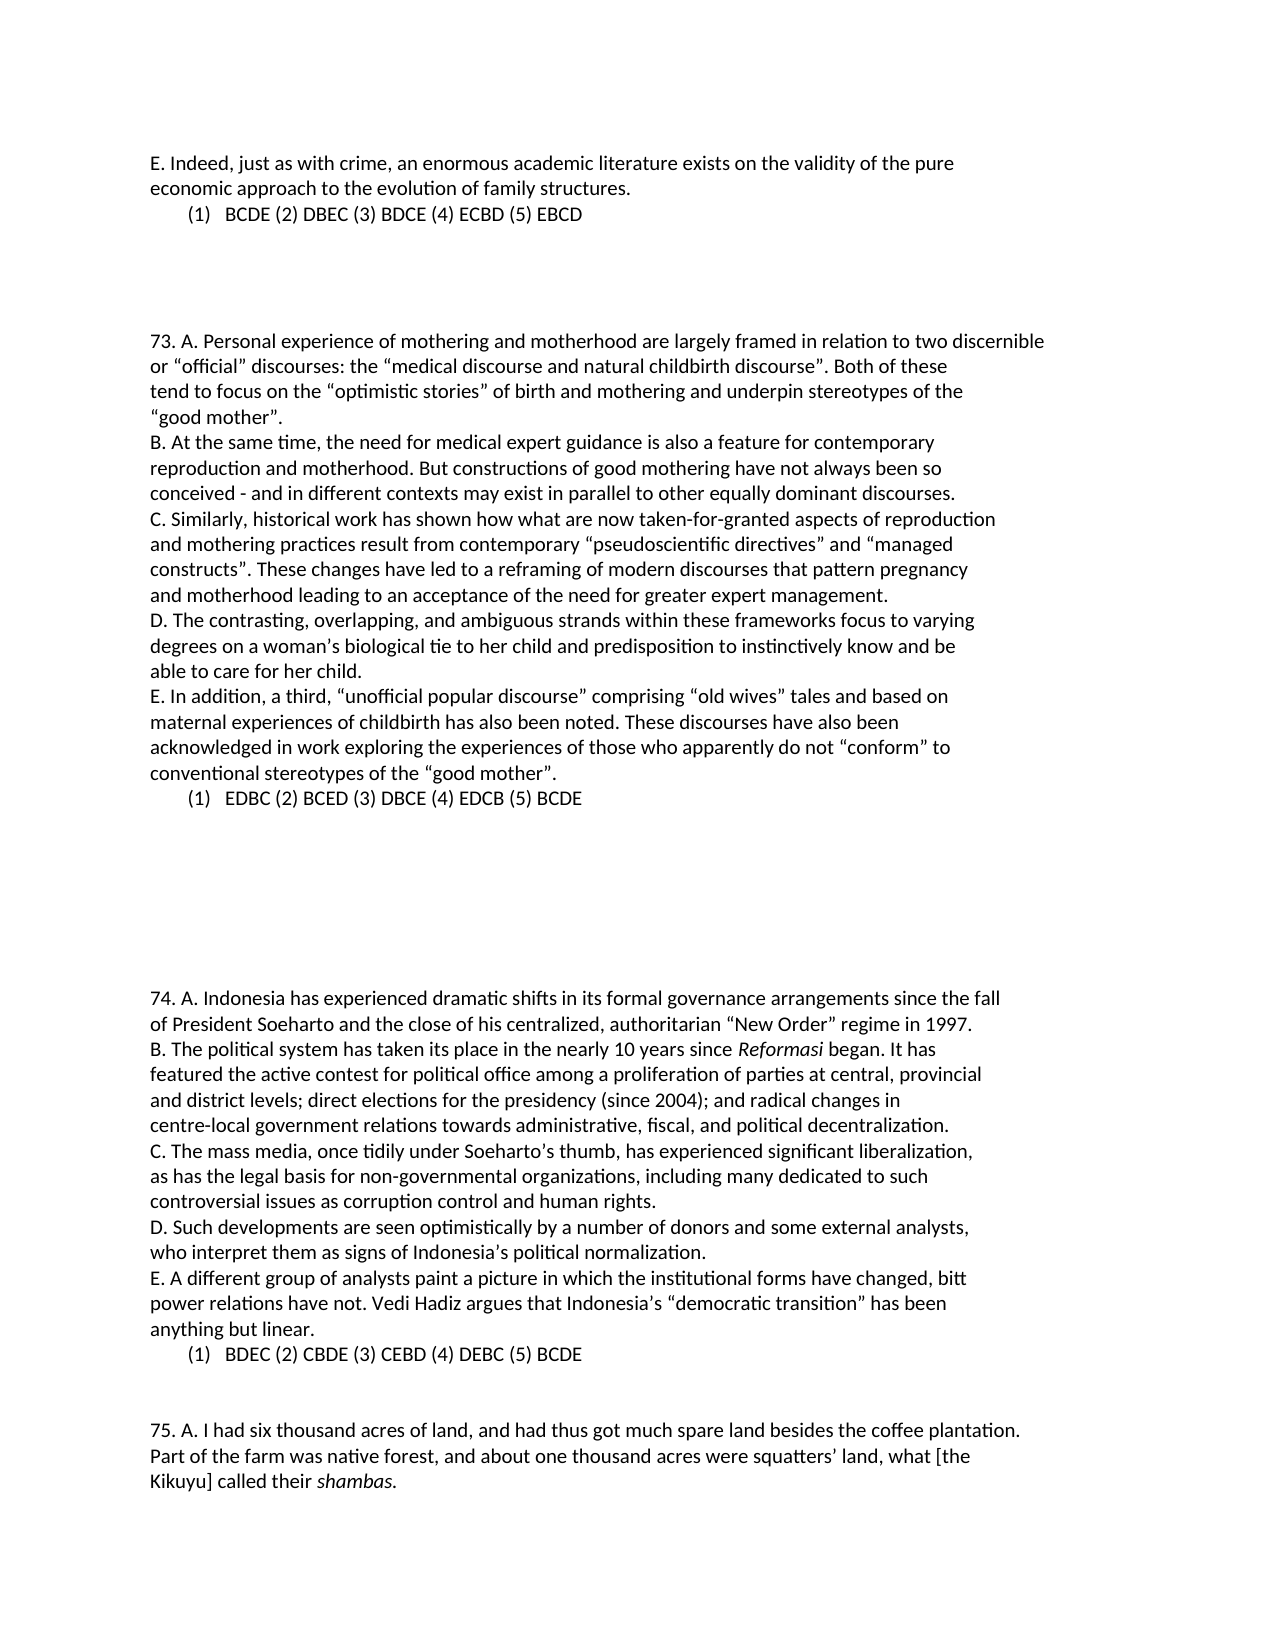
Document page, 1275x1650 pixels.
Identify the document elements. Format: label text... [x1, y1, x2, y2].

text economic approach to the evolution of family structures. [150, 175, 1125, 201]
text anything but linear. [150, 1316, 1125, 1341]
text of President Soeharto and the close of his centralized, authoritarian “New Order” regime in 1997. [150, 1011, 1125, 1036]
text centre-local government relations towards administrative, fiscal, and political decentralization. [150, 1112, 1125, 1138]
text and mothering practices result from contemporary “pseudoscientific directives” and “managed [150, 531, 1125, 557]
text Kikuyu] called their shambas. [150, 1468, 1125, 1494]
list BCDE (2) DBEC (3) BDCE (4) ECBD (5) EBCD [187, 201, 1125, 226]
text or “official” discourses: the “medical discourse and natural childbirth discourse”. Both of these [150, 353, 1125, 379]
text Part of the farm was native forest, and about one thousand acres were squatters’ land, what [the [150, 1443, 1125, 1468]
list EDBC (2) BCED (3) DBCE (4) EDCB (5) BCDE [187, 785, 1125, 811]
text 73. A. Personal experience of mothering and motherhood are largely framed in relation to two discernible [150, 328, 1125, 353]
text D. The contrasting, overlapping, and ambiguous strands within these frameworks focus to varying [150, 607, 1125, 633]
text E. Indeed, just as with crime, an enormous academic literature exists on the validity of the pure [150, 150, 1125, 175]
text B. At the same time, the need for medical expert guidance is also a feature for contemporary [150, 429, 1125, 455]
text maternal experiences of childbirth has also been noted. These discourses have also been [150, 709, 1125, 734]
text power relations have not. Vedi Hadiz argues that Indonesia’s “democratic transition” has been [150, 1290, 1125, 1316]
text 75. A. I had six thousand acres of land, and had thus got much spare land besides the coffee plantation. [150, 1417, 1125, 1443]
text “good mother”. [150, 404, 1125, 429]
text degrees on a woman’s biological tie to her child and predisposition to instinctively know and be [150, 633, 1125, 658]
text reproduction and motherhood. But constructions of good mothering have not always been so [150, 455, 1125, 480]
text and motherhood leading to an acceptance of the need for greater expert management. [150, 582, 1125, 607]
text E. In addition, a third, “unofficial popular discourse” comprising “old wives” tales and based on [150, 684, 1125, 709]
text constructs”. These changes have led to a reframing of modern discourses that pattern pregnancy [150, 557, 1125, 582]
text and district levels; direct elections for the presidency (since 2004); and radical changes in [150, 1087, 1125, 1112]
text E. A different group of analysts paint a picture in which the institutional forms have changed, bitt [150, 1265, 1125, 1290]
text C. Similarly, historical work has shown how what are now taken-for-granted aspects of reproduction [150, 506, 1125, 531]
text able to care for her child. [150, 658, 1125, 684]
text conventional stereotypes of the “good mother”. [150, 760, 1125, 785]
text tend to focus on the “optimistic stories” of birth and mothering and underpin stereotypes of the [150, 379, 1125, 404]
text featured the active contest for political office among a proliferation of parties at central, provincial [150, 1062, 1125, 1087]
list BDEC (2) CBDE (3) CEBD (4) DEBC (5) BCDE [187, 1341, 1125, 1367]
text C. The mass media, once tidily under Soeharto’s thumb, has experienced significant liberalization, [150, 1138, 1125, 1163]
text who interpret them as signs of Indonesia’s political normalization. [150, 1239, 1125, 1265]
text acknowledged in work exploring the experiences of those who apparently do not “conform” to [150, 734, 1125, 760]
text 74. A. Indonesia has experienced dramatic shifts in its formal governance arrangements since the fall [150, 985, 1125, 1011]
text D. Such developments are seen optimistically by a number of donors and some external analysts, [150, 1214, 1125, 1239]
text B. The political system has taken its place in the nearly 10 years since Reformasi began. It has [150, 1036, 1125, 1062]
text controversial issues as corruption control and human rights. [150, 1189, 1125, 1214]
text conceived - and in different contexts may exist in parallel to other equally dominant discourses. [150, 480, 1125, 506]
text as has the legal basis for non-governmental organizations, including many dedicated to such [150, 1163, 1125, 1189]
